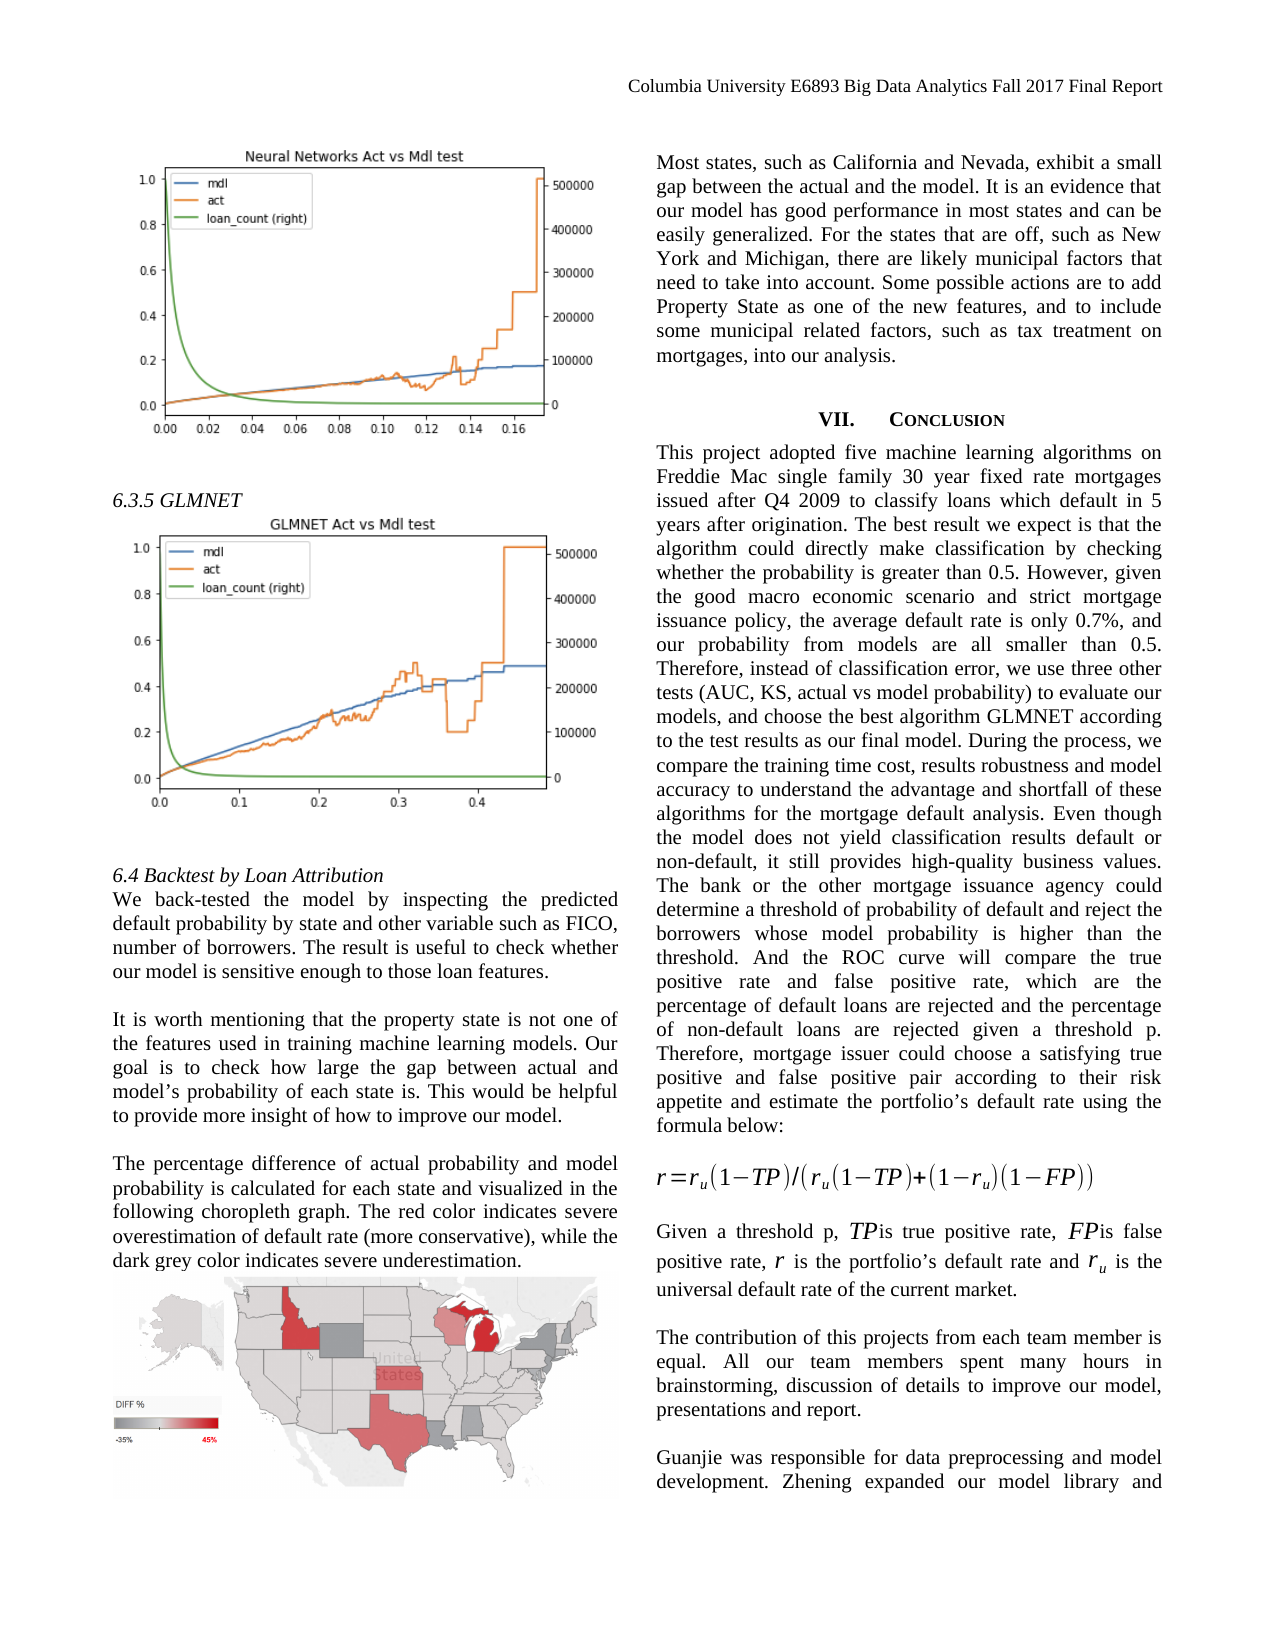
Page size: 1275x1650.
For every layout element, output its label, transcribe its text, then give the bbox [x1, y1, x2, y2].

text Most states, such as California and Nevada, exhibit a small gap between the actual and the model. It is an evidence that our model has good performance in most states and can be easily generalized. For the states that are off, such as New York and Michigan, there are likely municipal factors that need to take into account. Some possible actions are to add Property State as one of the new features, and to include some municipal related factors, such as tax treatment on mortgages, into our analysis. [656, 150, 1162, 367]
picture [112, 1271, 619, 1499]
text This project adopted five machine learning algorithms on Freddie Mac single family 30 year fixed rate mortgages issued after Q4 2009 to classify loans which default in 5 years after origination. The best result we expect is that the algorithm could directly make classification by checking whether the probability is greater than 0.5. However, given the good macro economic scenario and strict mortgage issuance policy, the average default rate is only 0.7%, and our probability from models are all smaller than 0.5. Therefore, instead of classification error, we use three other tests (AUC, KS, actual vs model probability) to evaluate our models, and choose the best algorithm GLMNET according to the test results as our final model. During the process, we compare the training time cost, results robustness and model accuracy to understand the advantage and shortfall of these algorithms for the mortgage default analysis. Even though the model does not yield classification results default or non-default, it still provides high-quality business values. The bank or the other mortgage issuance agency could determine a threshold of probability of default and reject the borrowers whose model probability is higher than the threshold. And the ROC curve will compare the true positive rate and false positive rate, which are the percentage of default loans are rejected and the percentage of non-default loans are rejected given a threshold p. Therefore, mortgage issuer could choose a satisfying true positive and false positive pair according to their risk appetite and estimate the portfolio’s default rate using the formula below: [656, 440, 1162, 1137]
text 6.4 Backtest by Loan Attribution [112, 863, 619, 887]
text The contribution of this projects from each team member is equal. All our team members spent many hours in brainstorming, discussion of details to improve our model, presentations and report. [656, 1325, 1162, 1421]
text We back-tested the model by inspecting the predicted default probability by state and other variable such as FICO, number of borrowers. The result is useful to check whether our model is sensitive enough to those loan features. [112, 887, 619, 983]
text The percentage difference of actual probability and model probability is calculated for each state and visualized in the following choropleth graph. The red color indicates severe overestimation of default rate (more conservative), while the dark grey color indicates severe underestimation. [112, 1151, 619, 1271]
text Given a threshold p, is true positive rate, is false positive rate, is the portfolio’s default rate and is the universal default rate of the current market. [656, 1218, 1162, 1301]
picture [126, 512, 606, 815]
picture [132, 150, 599, 440]
text 6.3.5 GLMNET [112, 488, 619, 512]
text It is worth mentioning that the property state is not one of the features used in training machine learning models. Our goal is to check how large the gap between actual and model’s probability of each state is. This would be helpful to provide more insight of how to improve our model. [112, 1007, 619, 1127]
list Conclusion [656, 407, 1162, 431]
